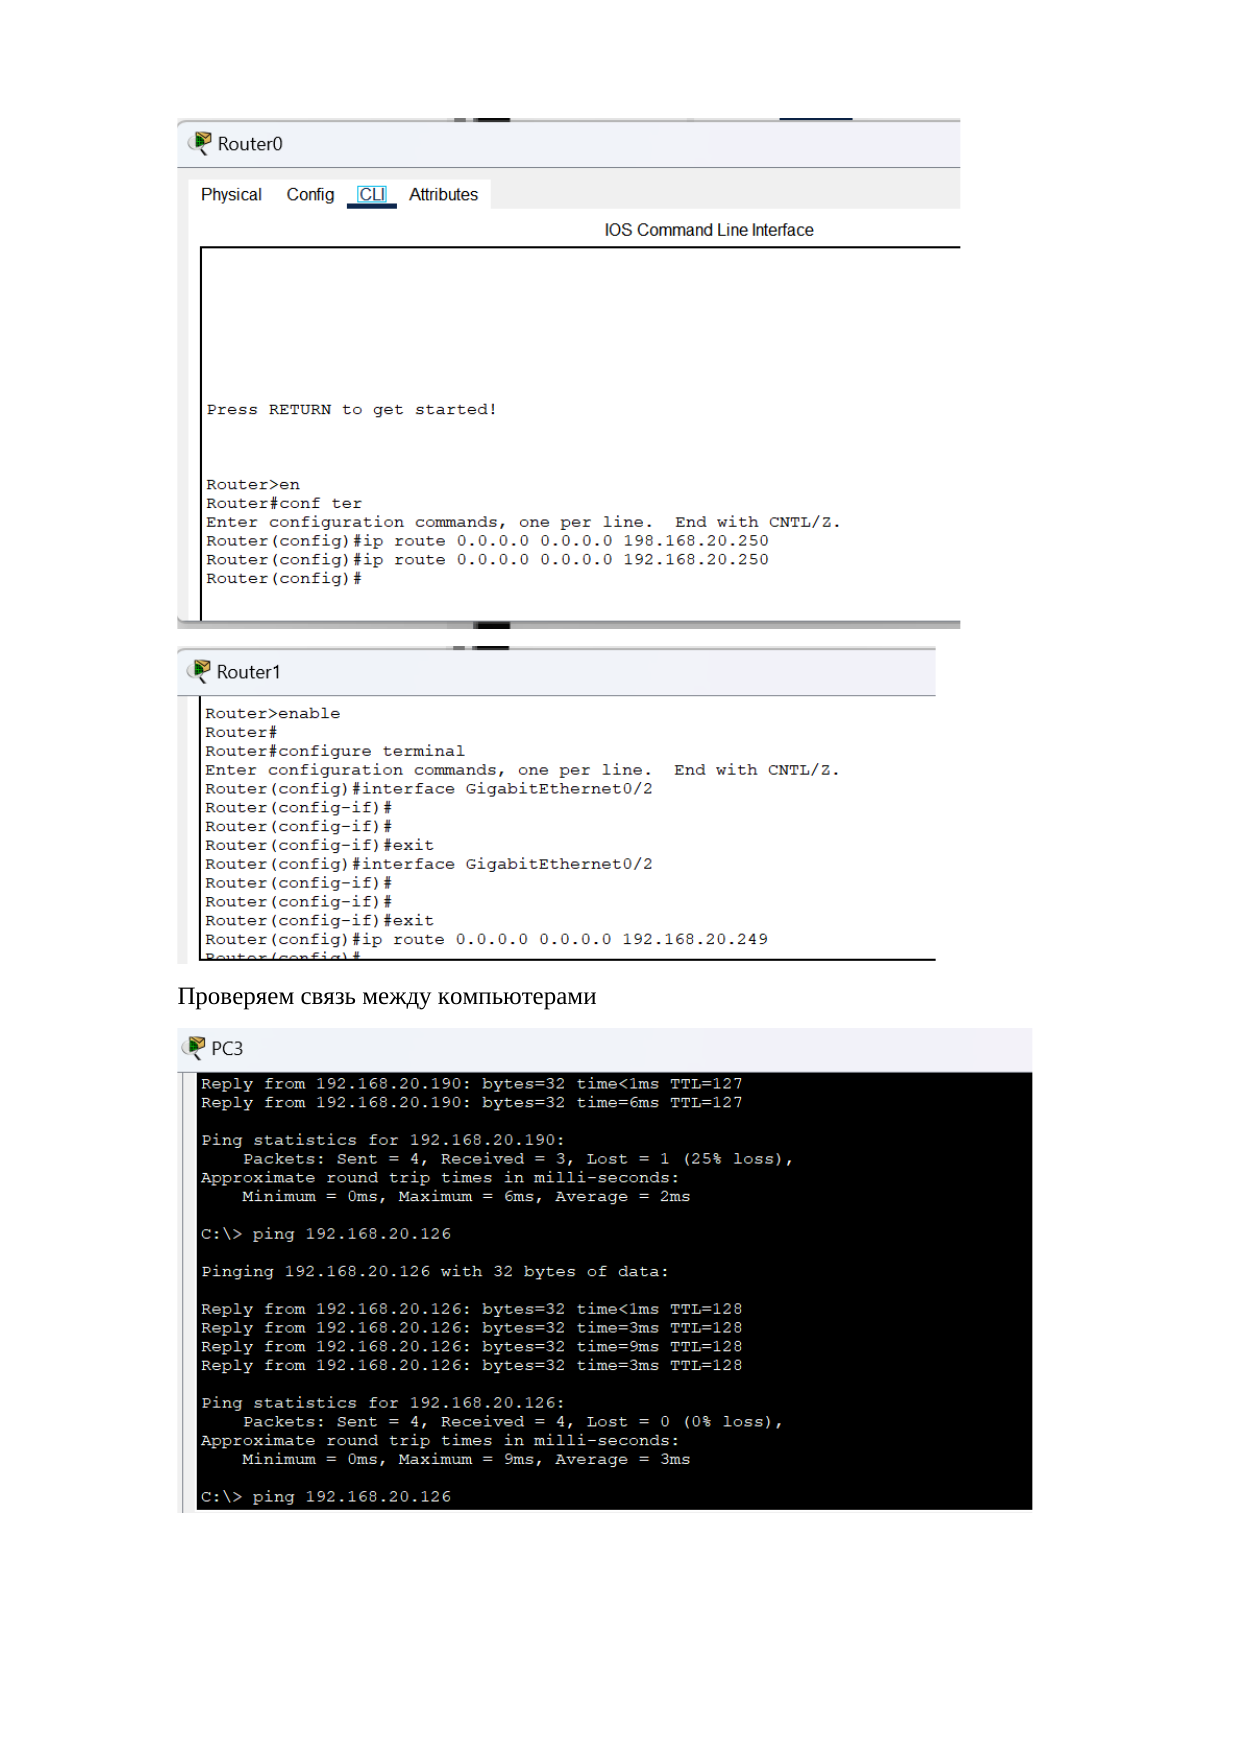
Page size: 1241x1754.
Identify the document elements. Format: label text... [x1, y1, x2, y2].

text Проверяем связь между компьютерами [177, 981, 1152, 1010]
picture [177, 118, 961, 629]
picture [177, 646, 936, 964]
picture [177, 1028, 1033, 1513]
